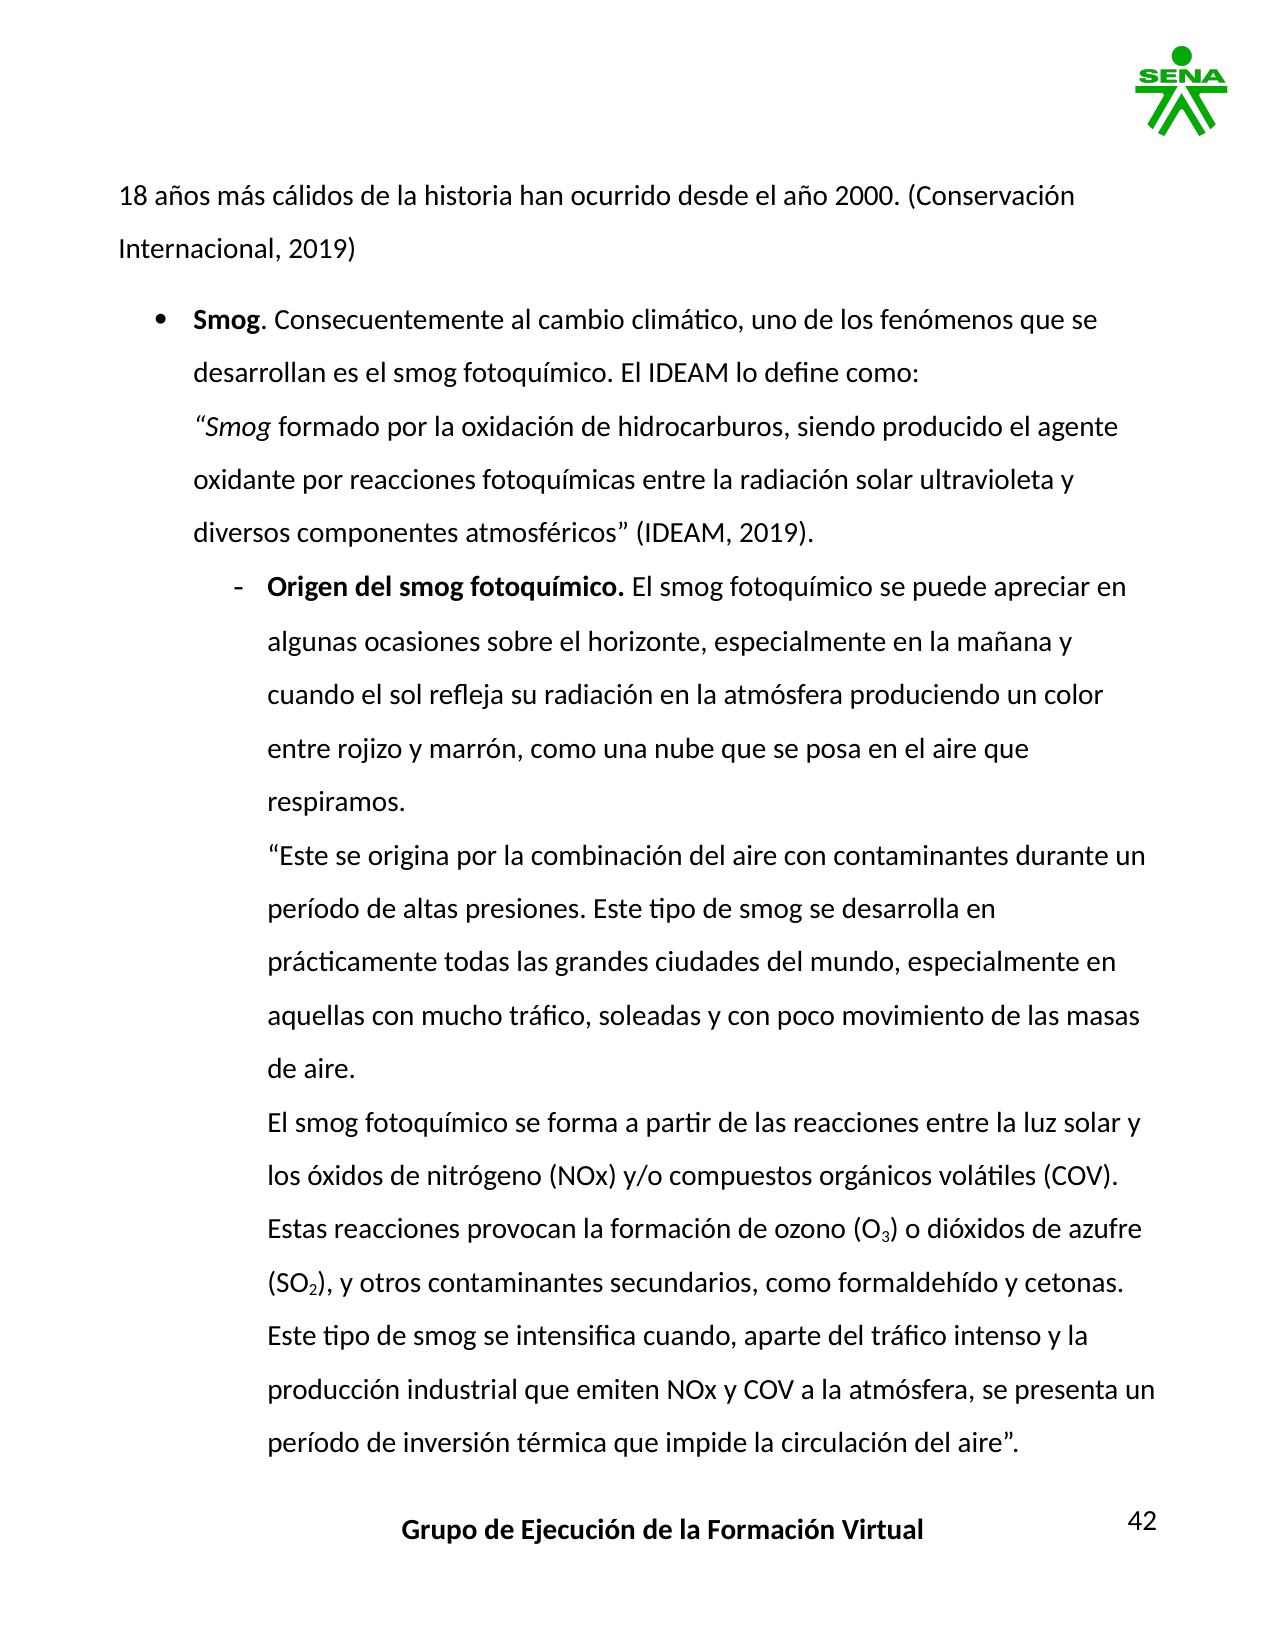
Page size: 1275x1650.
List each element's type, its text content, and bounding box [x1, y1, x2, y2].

list El smog fotoquímico se forma a partir de las reacciones entre la luz solar y los óxidos de nitrógeno (NOx) y/o compuestos orgánicos volátiles (COV). Estas reacciones provocan la formación de ozono (O3) o dióxidos de azufre (SO2), y otros contaminantes secundarios, como formaldehído y cetonas. Este tipo de smog se intensifica cuando, aparte del tráfico intenso y la producción industrial que emiten NOx y COV a la atmósfera, se presenta un período de inversión térmica que impide la circulación del aire”. [267, 1104, 1157, 1460]
list Smog. Consecuentemente al cambio climático, uno de los fenómenos que se desarrollan es el smog fotoquímico. El IDEAM lo define como: [156, 301, 1157, 390]
picture [1135, 46, 1228, 136]
list “Este se origina por la combinación del aire con contaminantes durante un período de altas presiones. Este tipo de smog se desarrolla en prácticamente todas las grandes ciudades del mundo, especialmente en aquellas con mucho tráfico, soleadas y con poco movimiento de las masas de aire. [267, 837, 1157, 1086]
list “Smog formado por la oxidación de hidrocarburos, siendo producido el agente oxidante por reacciones fotoquímicas entre la radiación solar ultravioleta y diversos componentes atmosféricos” (IDEAM, 2019). [193, 408, 1157, 550]
list Origen del smog fotoquímico. El smog fotoquímico se puede apreciar en algunas ocasiones sobre el horizonte, especialmente en la mañana y cuando el sol refleja su radiación en la atmósfera produciendo un color entre rojizo y marrón, como una nube que se posa en el aire que respiramos. [229, 568, 1157, 819]
